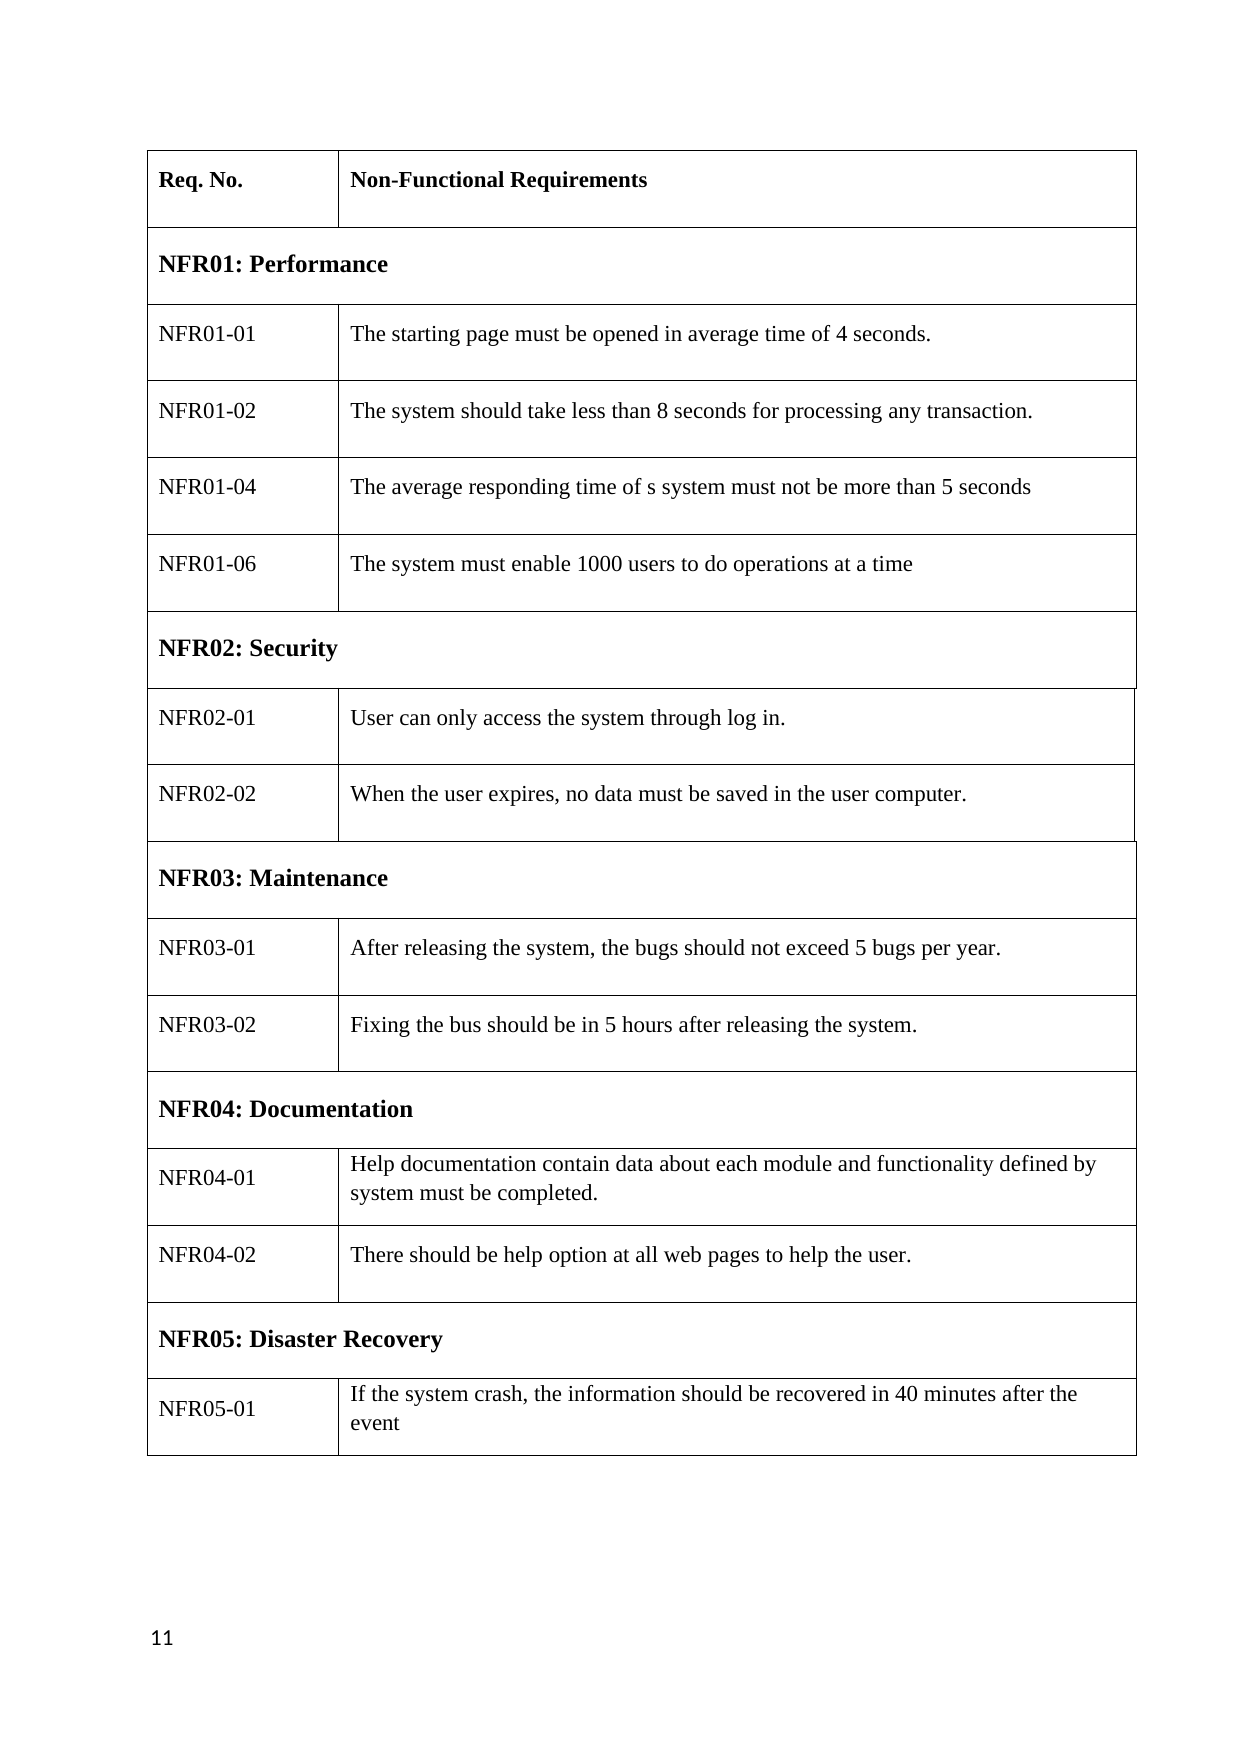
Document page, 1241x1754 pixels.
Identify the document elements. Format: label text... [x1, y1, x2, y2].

table_cell NFR03-02 [148, 996, 338, 1071]
table_cell NFR01-01 [148, 305, 338, 380]
table_cell NFR03-01 [148, 919, 338, 994]
table_cell NFR04: Documentation [148, 1072, 1136, 1148]
table_header Req. No. [148, 151, 338, 227]
table_cell NFR02: Security [148, 612, 1136, 687]
table_cell Help documentation contain data about each module and functionality defined by system must be completed. [339, 1149, 1136, 1225]
table_cell The average responding time of s system must not be more than 5 seconds [339, 458, 1136, 534]
table_cell When the user expires, no data must be saved in the user computer. [339, 765, 1134, 841]
table_cell NFR05: Disaster Recovery [148, 1303, 1136, 1378]
table_cell NFR02-02 [148, 765, 338, 841]
table_cell The starting page must be opened in average time of 4 seconds. [339, 305, 1136, 380]
table_cell NFR03: Maintenance [148, 842, 1136, 918]
table_cell The system should take less than 8 seconds for processing any transaction. [339, 381, 1136, 457]
table_cell NFR02-01 [148, 689, 338, 764]
table_cell If the system crash, the information should be recovered in 40 minutes after the event [339, 1379, 1136, 1455]
table_header Non-Functional Requirements [339, 151, 1136, 227]
table_cell NFR01-02 [148, 381, 338, 457]
table_cell After releasing the system, the bugs should not exceed 5 bugs per year. [339, 919, 1136, 994]
table_cell There should be help option at all web pages to help the user. [339, 1226, 1136, 1302]
table_cell NFR01: Performance [148, 228, 1136, 303]
table_cell NFR01-04 [148, 458, 338, 534]
table_cell NFR04-02 [148, 1226, 338, 1302]
table_cell NFR04-01 [148, 1149, 338, 1225]
table_cell Fixing the bus should be in 5 hours after releasing the system. [339, 996, 1136, 1071]
table_cell NFR01-06 [148, 535, 338, 611]
table_cell NFR05-01 [148, 1379, 338, 1455]
table_cell The system must enable 1000 users to do operations at a time [339, 535, 1136, 611]
table_cell User can only access the system through log in. [339, 689, 1134, 764]
